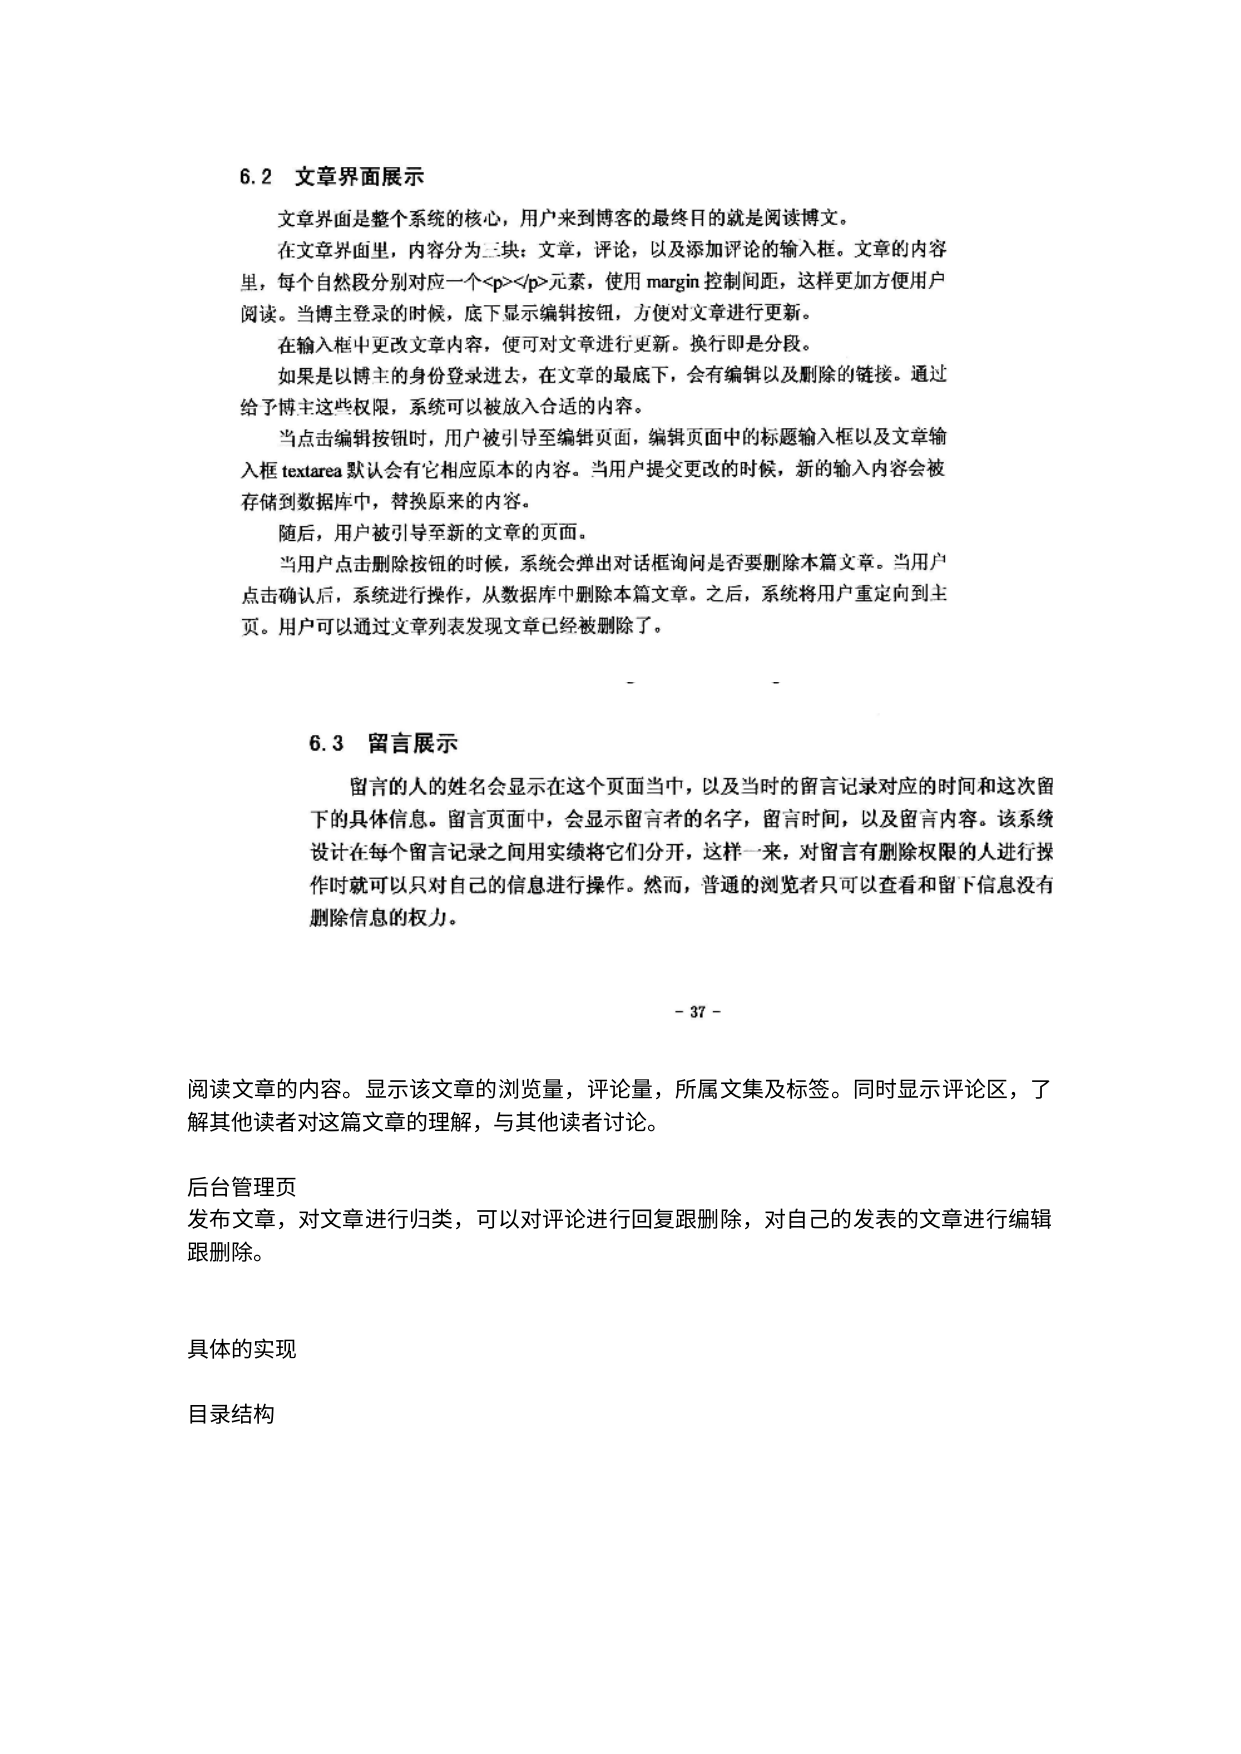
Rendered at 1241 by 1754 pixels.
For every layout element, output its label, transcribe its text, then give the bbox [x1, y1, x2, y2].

picture [187, 162, 1053, 668]
text 目录结构 [187, 1397, 1053, 1429]
text 后台管理页 [187, 1169, 1053, 1202]
picture [187, 682, 1053, 1050]
text 具体的实现 [187, 1332, 1053, 1364]
text 发布文章，对文章进行归类，可以对评论进行回复跟删除，对自己的发表的文章进行编辑跟删除。 [187, 1202, 1053, 1267]
text 阅读文章的内容。显示该文章的浏览量，评论量，所属文集及标签。同时显示评论区，了解其他读者对这篇文章的理解，与其他读者讨论。 [187, 1072, 1053, 1137]
